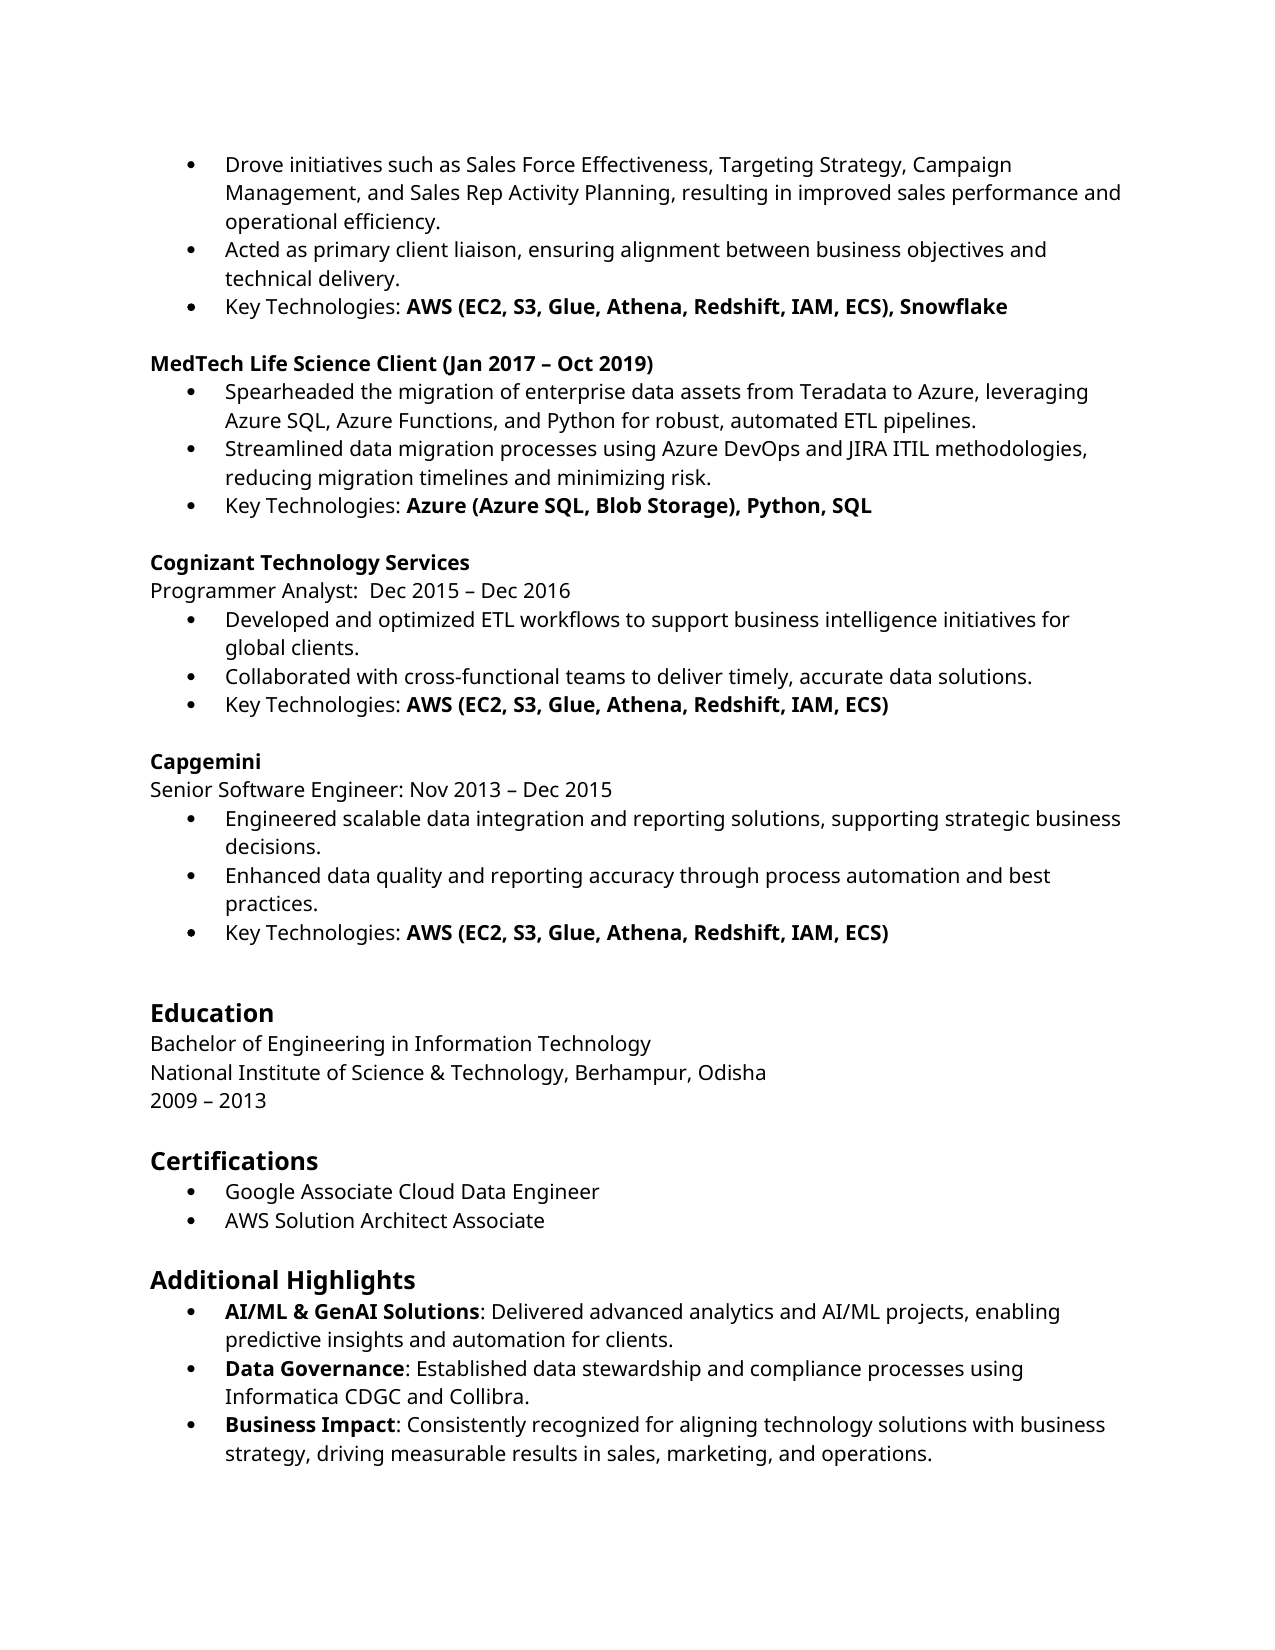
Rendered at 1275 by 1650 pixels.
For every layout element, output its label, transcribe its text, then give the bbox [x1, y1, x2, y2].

list AI/ML & GenAI Solutions: Delivered advanced analytics and AI/ML projects, enabling predictive insights and automation for clients. [187, 1297, 1125, 1354]
list Google Associate Cloud Data Engineer [187, 1177, 1125, 1206]
text MedTech Life Science Client (Jan 2017 – Oct 2019) [150, 349, 1125, 377]
text Programmer Analyst: Dec 2015 – Dec 2016 [150, 577, 1125, 605]
list AWS Solution Architect Associate [187, 1206, 1125, 1234]
list Key Technologies: AWS (EC2, S3, Glue, Athena, Redshift, IAM, ECS) [187, 918, 1125, 946]
list Developed and optimized ETL workflows to support business intelligence initiatives for global clients. [187, 605, 1125, 662]
text Bachelor of Engineering in Information Technology National Institute of Science & Technology, Berhampur, Odisha 2009 – 2013 [150, 1029, 1125, 1115]
list Enhanced data quality and reporting accuracy through process automation and best practices. [187, 861, 1125, 918]
list Drove initiatives such as Sales Force Effectiveness, Targeting Strategy, Campaign Management, and Sales Rep Activity Planning, resulting in improved sales performance and operational efficiency. [187, 150, 1125, 235]
text Senior Software Engineer: Nov 2013 – Dec 2015 [150, 776, 1125, 804]
list Collaborated with cross-functional teams to deliver timely, accurate data solutions. [187, 662, 1125, 690]
list Key Technologies: AWS (EC2, S3, Glue, Athena, Redshift, IAM, ECS), Snowflake [187, 292, 1125, 321]
text Capgemini [150, 747, 1125, 776]
list Data Governance: Established data stewardship and compliance processes using Informatica CDGC and Collibra. [187, 1354, 1125, 1411]
text Certifications [150, 1143, 1125, 1177]
list Engineered scalable data integration and reporting solutions, supporting strategic business decisions. [187, 804, 1125, 861]
list Key Technologies: AWS (EC2, S3, Glue, Athena, Redshift, IAM, ECS) [187, 690, 1125, 719]
list Key Technologies: Azure (Azure SQL, Blob Storage), Python, SQL [187, 491, 1125, 520]
list Business Impact: Consistently recognized for aligning technology solutions with business strategy, driving measurable results in sales, marketing, and operations. [187, 1411, 1125, 1467]
list Acted as primary client liaison, ensuring alignment between business objectives and technical delivery. [187, 235, 1125, 292]
text Cognizant Technology Services [150, 548, 1125, 577]
text Additional Highlights [150, 1263, 1125, 1297]
list Streamlined data migration processes using Azure DevOps and JIRA ITIL methodologies, reducing migration timelines and minimizing risk. [187, 434, 1125, 491]
list Spearheaded the migration of enterprise data assets from Teradata to Azure, leveraging Azure SQL, Azure Functions, and Python for robust, automated ETL pipelines. [187, 377, 1125, 434]
text Education [150, 996, 1125, 1029]
